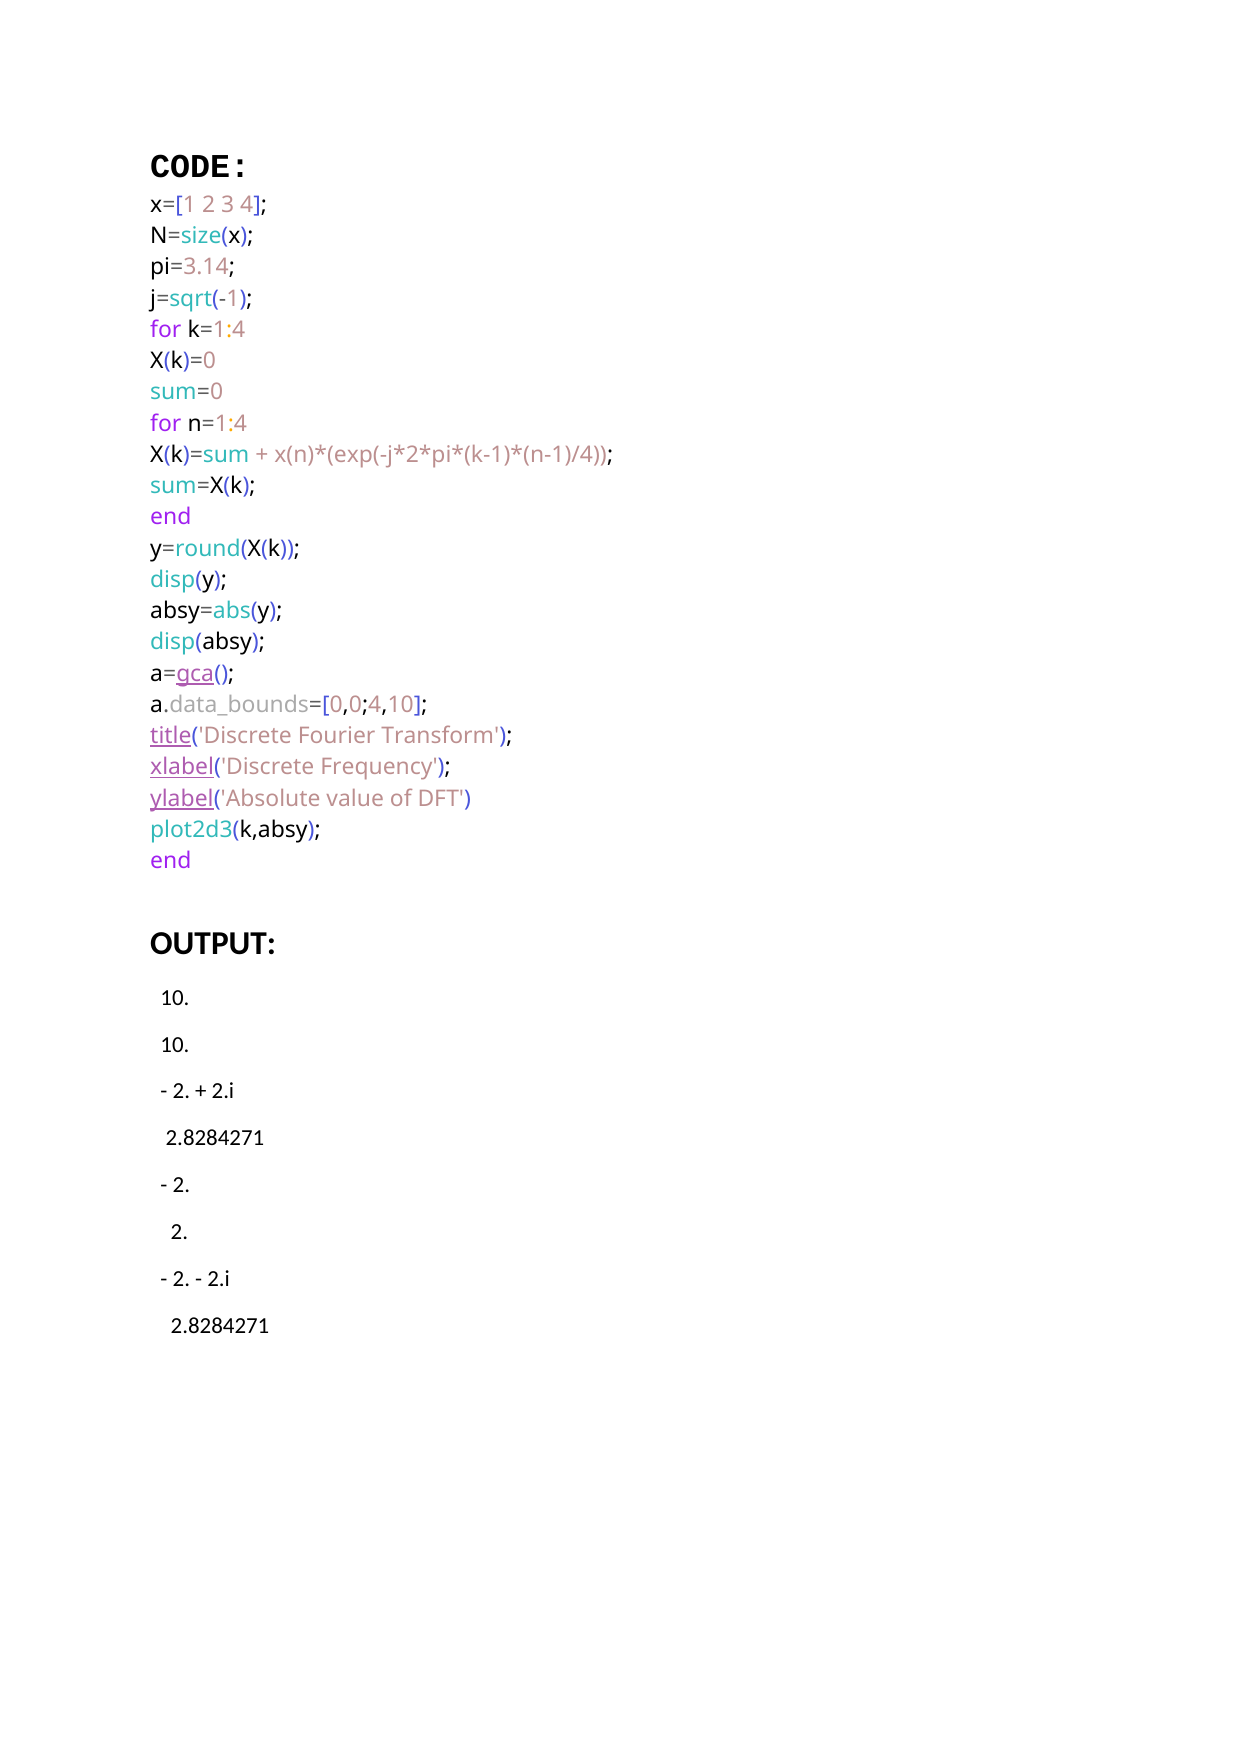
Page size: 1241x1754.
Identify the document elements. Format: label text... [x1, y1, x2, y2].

text - 2. [150, 1170, 1090, 1198]
text pi=3.14; [150, 250, 1090, 282]
text absy=abs(y); [150, 594, 1090, 625]
text sum=X(k); [150, 469, 1090, 500]
text CODE: [150, 150, 1090, 188]
text disp(absy); [150, 625, 1090, 657]
text a=gca(); [150, 657, 1090, 688]
text ylabel('Absolute value of DFT') [150, 782, 1090, 813]
text j=sqrt(-1); [150, 282, 1090, 313]
text xlabel('Discrete Frequency'); [150, 750, 1090, 782]
text plot2d3(k,absy); [150, 813, 1090, 844]
text sum=0 [150, 375, 1090, 407]
text end [150, 500, 1090, 532]
text 2. [150, 1217, 1090, 1245]
text N=size(x); [150, 219, 1090, 250]
text 2.8284271 [150, 1311, 1090, 1339]
text 2.8284271 [150, 1123, 1090, 1151]
text title('Discrete Fourier Transform'); [150, 719, 1090, 750]
text for n=1:4 [150, 407, 1090, 438]
text a.data_bounds=[0,0;4,10]; [150, 688, 1090, 719]
text - 2. - 2.i [150, 1264, 1090, 1292]
text X(k)=0 [150, 344, 1090, 375]
text OUTPUT: [150, 922, 1090, 963]
text x=[1 2 3 4]; [150, 188, 1090, 219]
text y=round(X(k)); [150, 532, 1090, 563]
text 10. [150, 1030, 1090, 1058]
text 10. [150, 983, 1090, 1011]
text X(k)=sum + x(n)*(exp(-j*2*pi*(k-1)*(n-1)/4)); [150, 438, 1090, 469]
text disp(y); [150, 563, 1090, 594]
text for k=1:4 [150, 313, 1090, 344]
text - 2. + 2.i [150, 1077, 1090, 1104]
text end [150, 844, 1090, 875]
